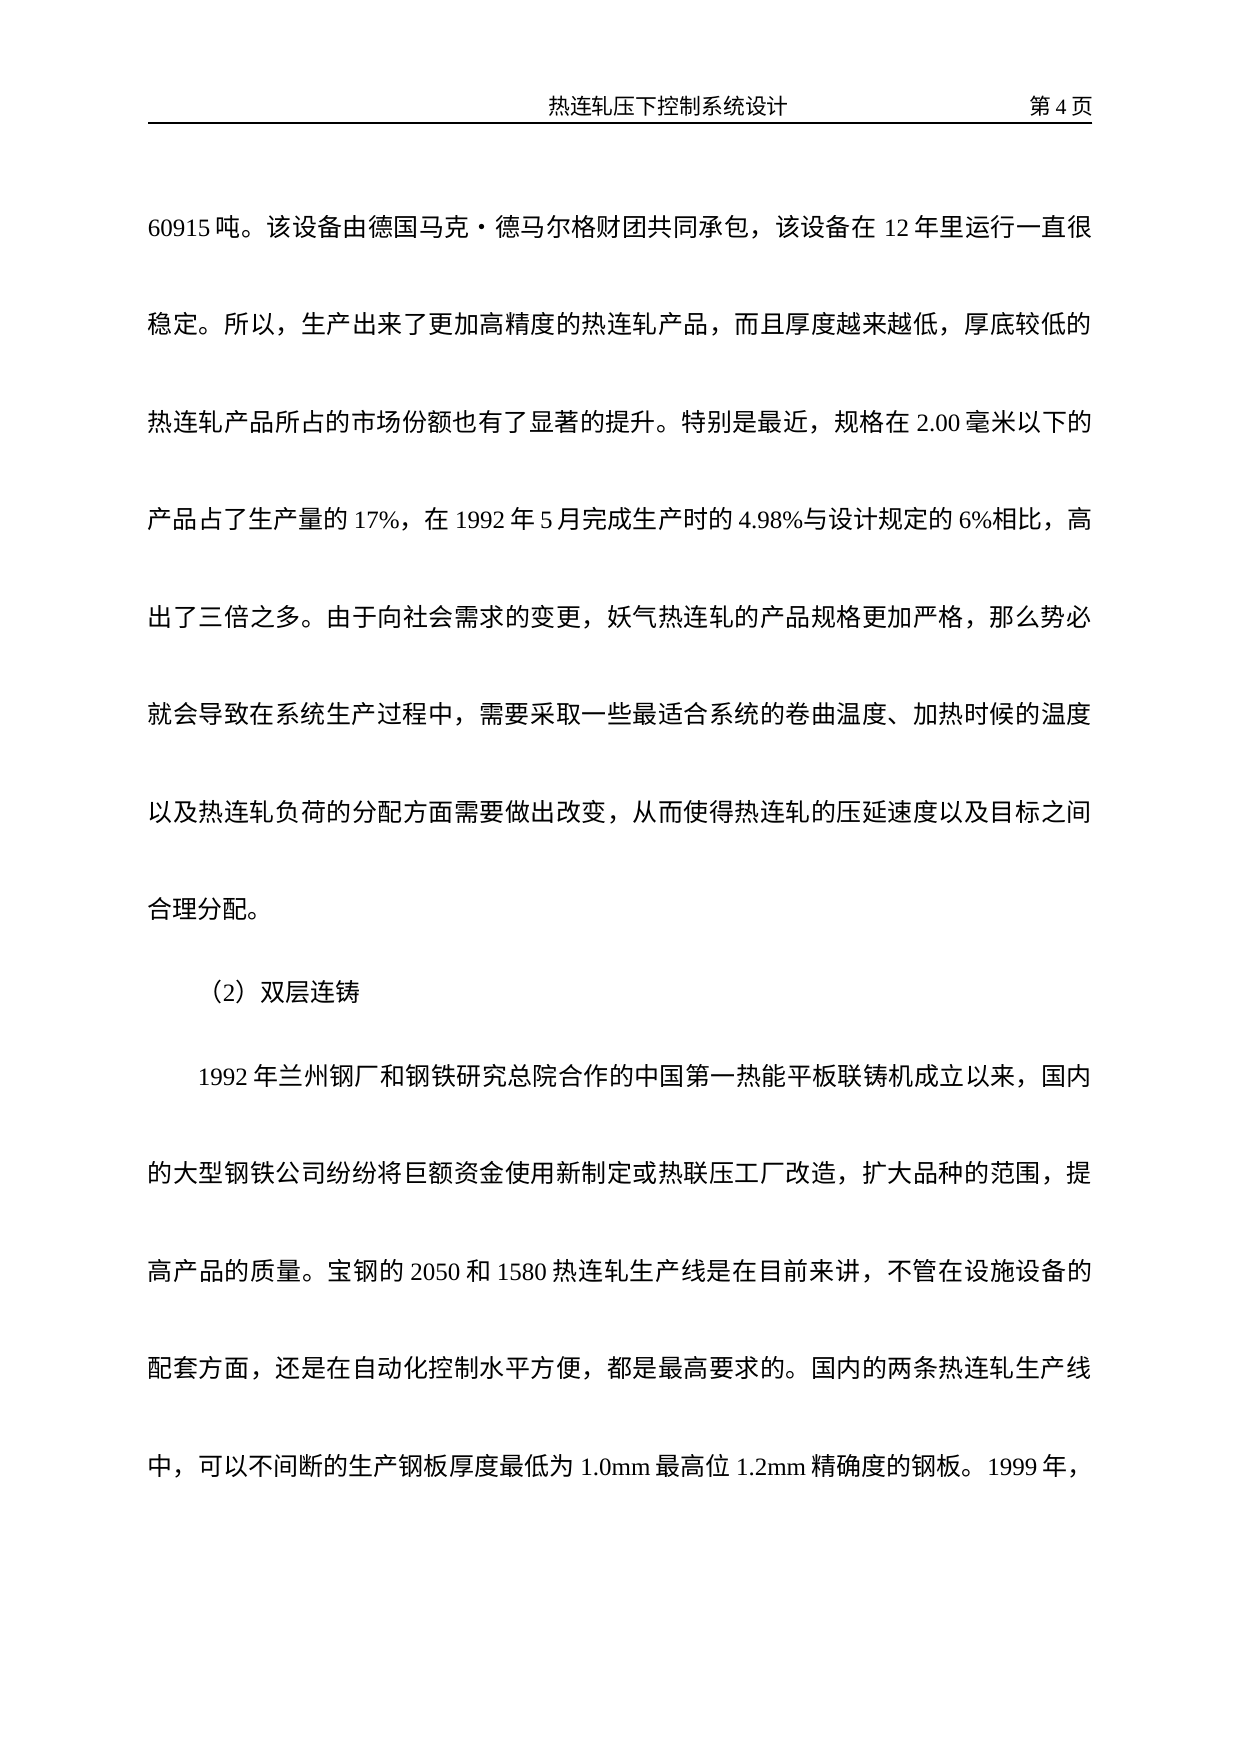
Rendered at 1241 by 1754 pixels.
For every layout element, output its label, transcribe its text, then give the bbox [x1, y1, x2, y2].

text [148, 193, 1092, 940]
text （2）双层连铸 [148, 958, 1092, 1023]
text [148, 1042, 1092, 1497]
